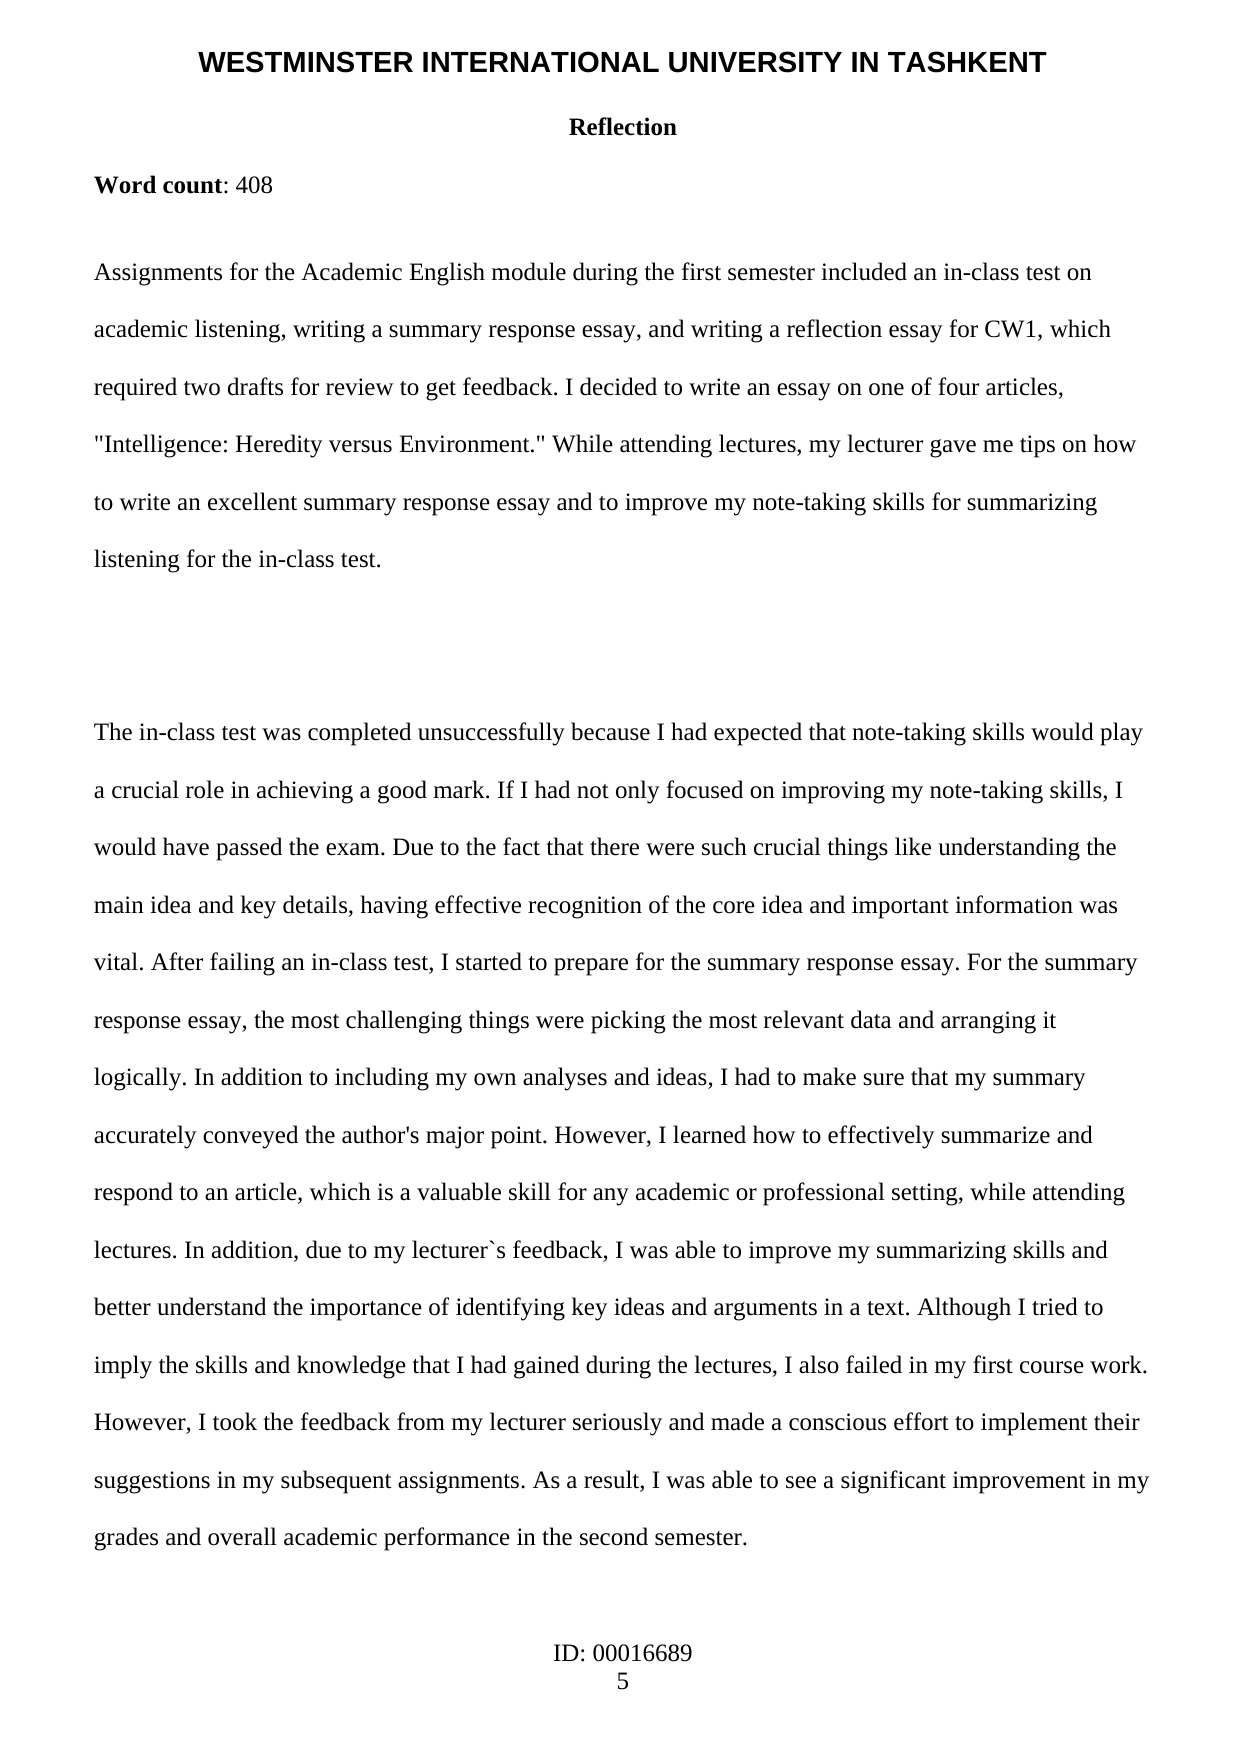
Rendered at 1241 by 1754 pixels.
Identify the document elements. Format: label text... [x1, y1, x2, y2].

text Assignments for the Academic English module during the first semester included an in-class test on academic listening, writing a summary response essay, and writing a reflection essay for CW1, which required two drafts for review to get feedback. I decided to write an essay on one of four articles, "Intelligence: Heredity versus Environment." While attending lectures, my lecturer gave me tips on how to write an excellent summary response essay and to improve my note-taking skills for summarizing listening for the in-class test. [94, 257, 1152, 573]
text Word count: 408 [94, 170, 1152, 199]
text The in-class test was completed unsuccessfully because I had expected that note-taking skills would play a crucial role in achieving a good mark. If I had not only focused on improving my note-taking skills, I would have passed the exam. Due to the fact that there were such crucial things like understanding the main idea and key details, having effective recognition of the core idea and important information was vital. After failing an in-class test, I started to prepare for the summary response essay. For the summary response essay, the most challenging things were picking the most relevant data and arranging it logically. In addition to including my own analyses and ideas, I had to make sure that my summary accurately conveyed the author's major point. However, I learned how to effectively summarize and respond to an article, which is a valuable skill for any academic or professional setting, while attending lectures. In addition, due to my lecturer`s feedback, I was able to improve my summarizing skills and better understand the importance of identifying key ideas and arguments in a text. Although I tried to imply the skills and knowledge that I had gained during the lectures, I also failed in my first course work. However, I took the feedback from my lecturer seriously and made a conscious effort to implement their suggestions in my subsequent assignments. As a result, I was able to see a significant improvement in my grades and overall academic performance in the second semester. [94, 717, 1152, 1551]
text Reflection [94, 112, 1152, 141]
